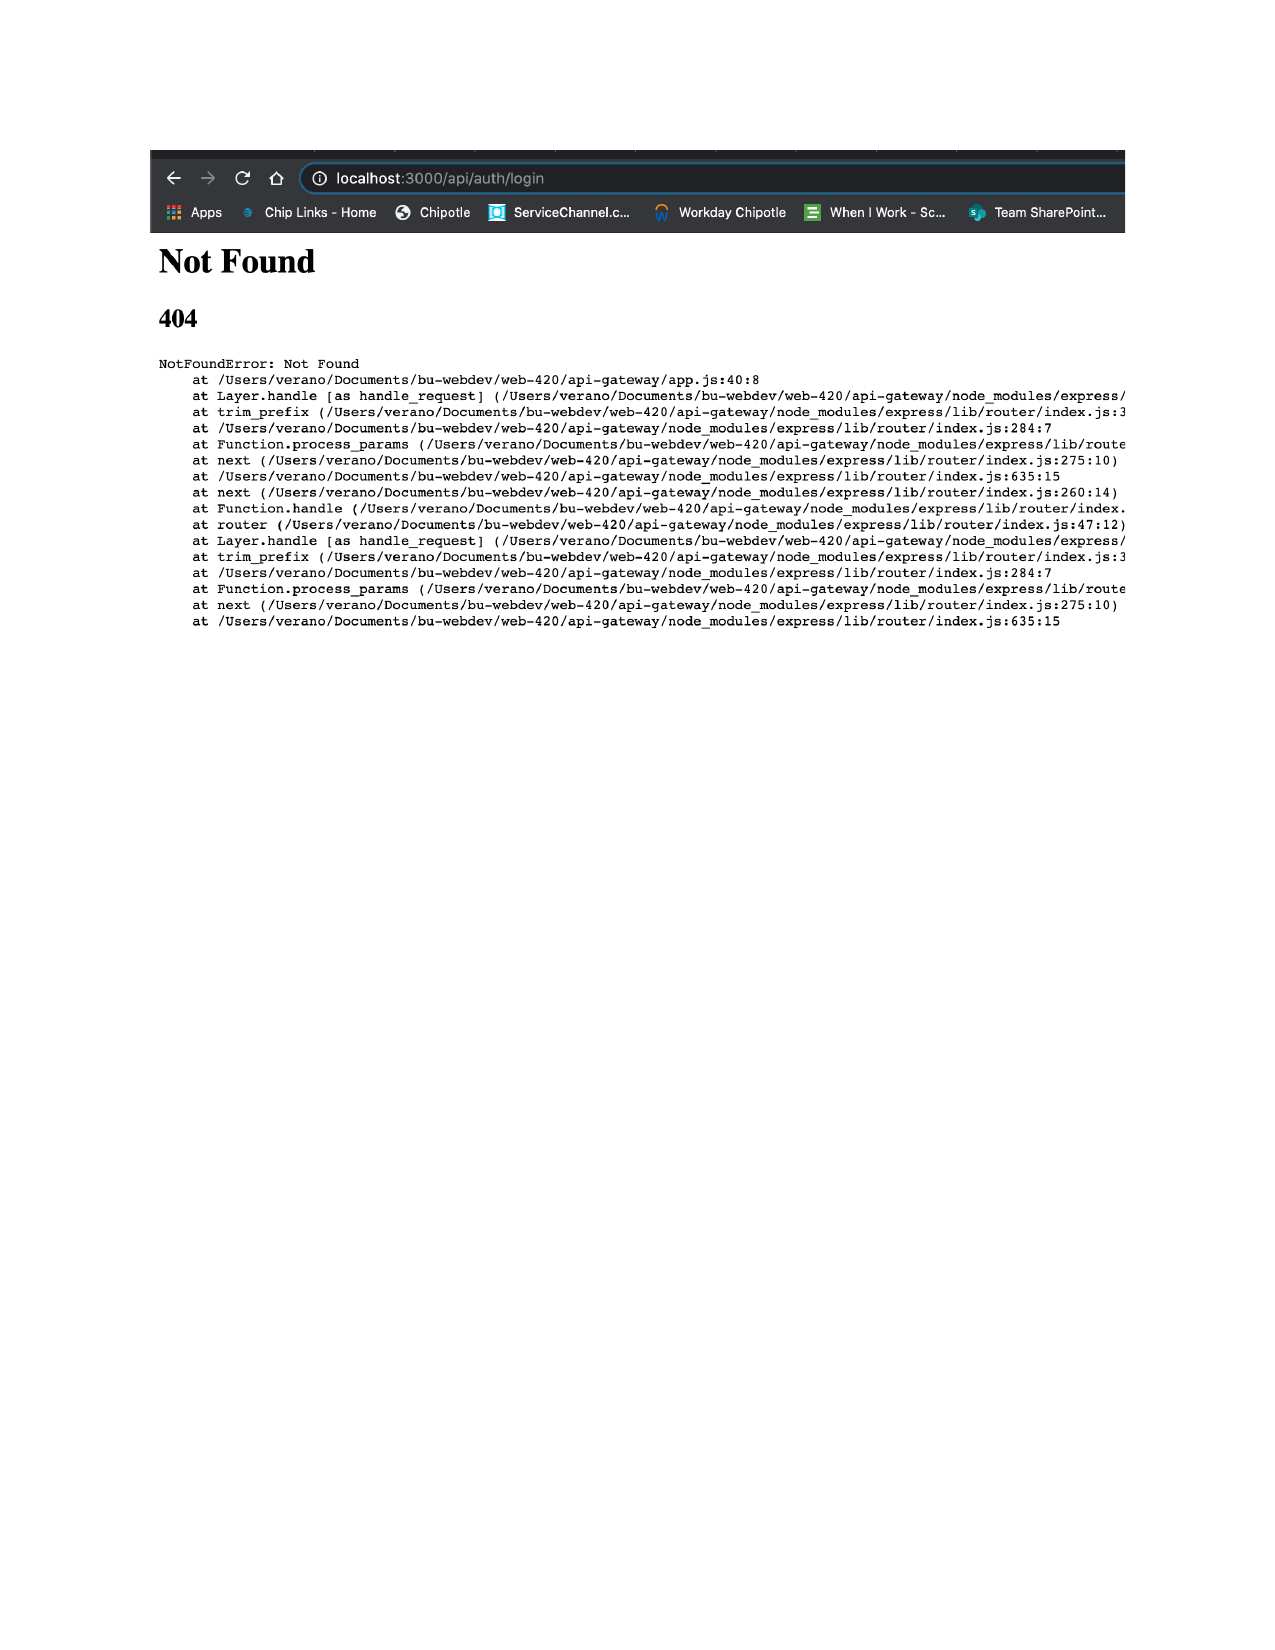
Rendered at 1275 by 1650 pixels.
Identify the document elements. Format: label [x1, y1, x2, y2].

picture [150, 150, 1125, 714]
